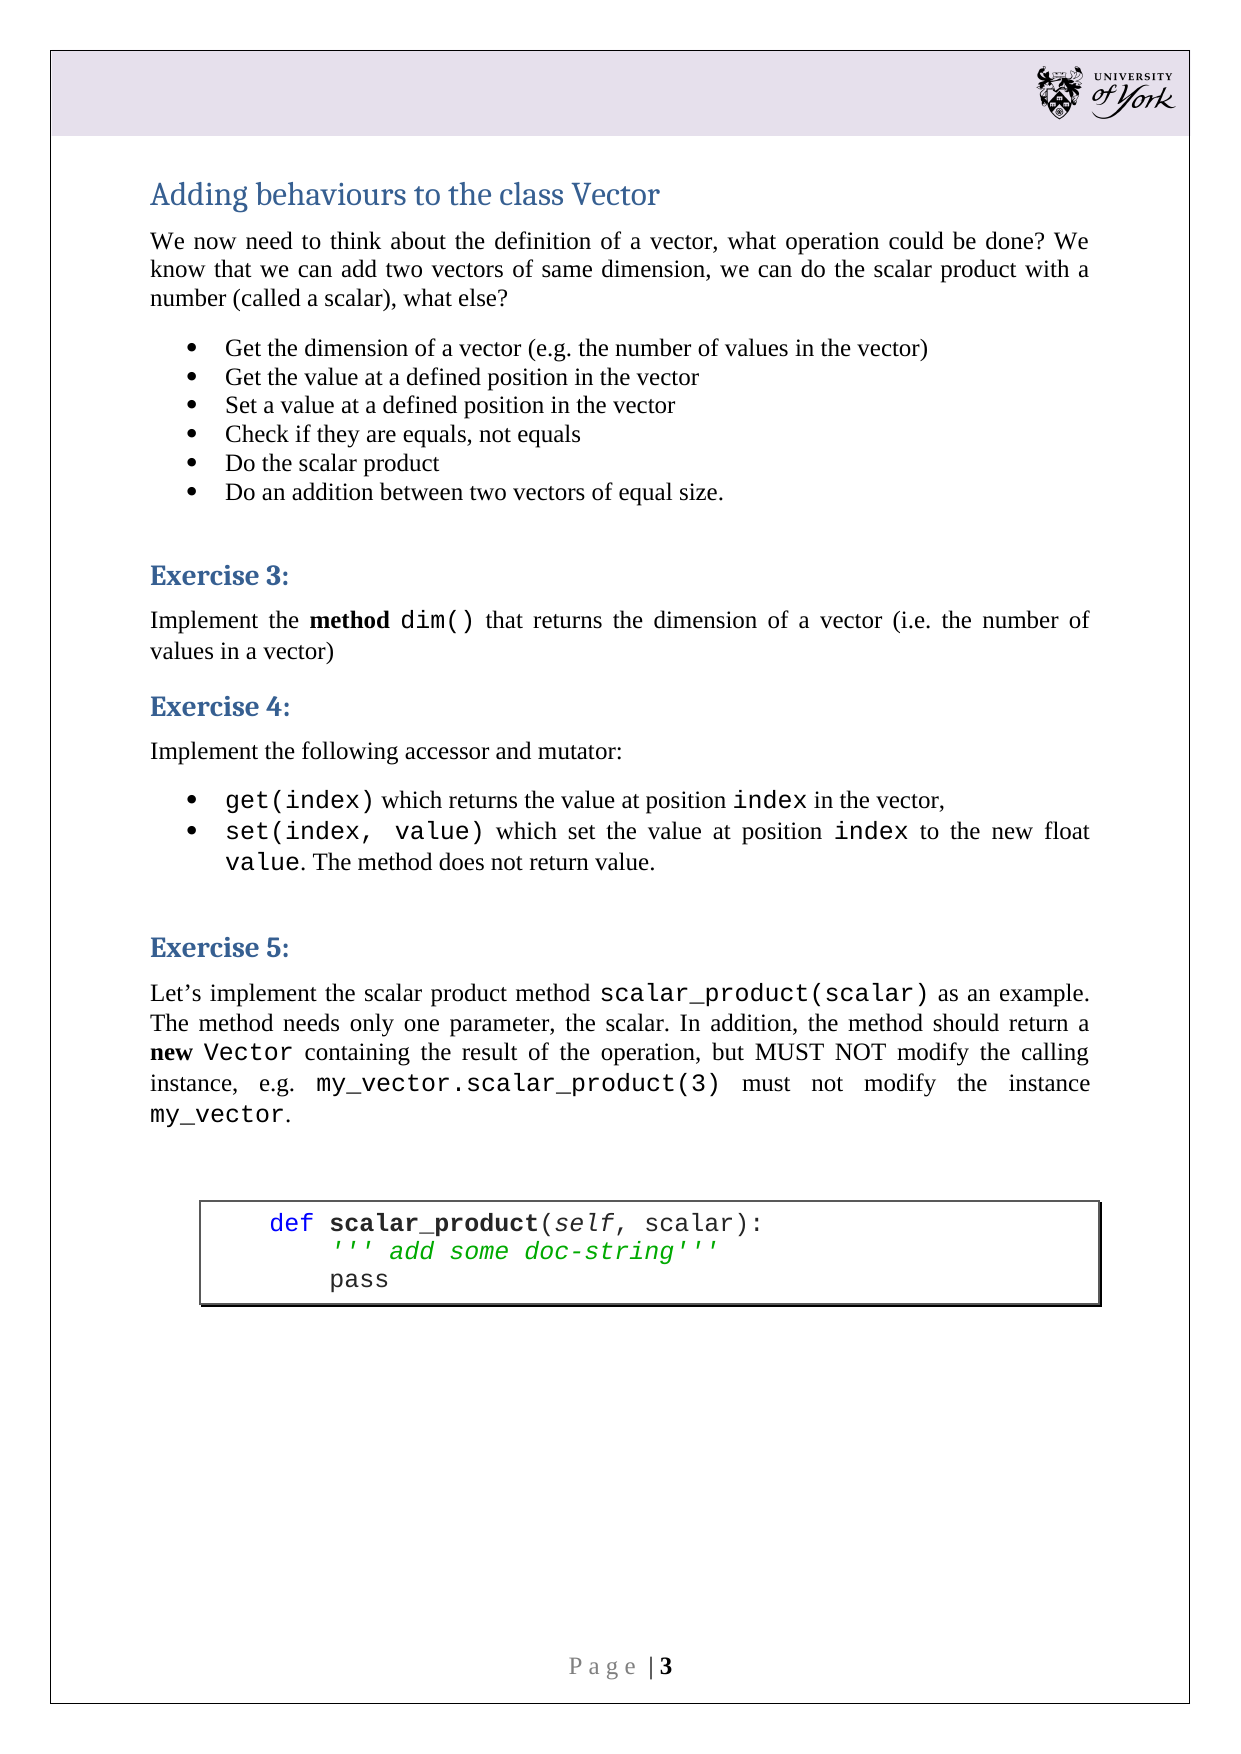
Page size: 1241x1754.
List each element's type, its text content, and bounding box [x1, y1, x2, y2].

text We now need to think about the definition of a vector, what operation could be done? We know that we can add two vectors of same dimension, we can do the scalar product with a number (called a scalar), what else? [150, 226, 1090, 312]
list get(index) which returns the value at position index in the vector, [187, 785, 1090, 816]
picture [1032, 57, 1177, 124]
text def scalar_product(self, scalar): [201, 1202, 1098, 1228]
text Implement the following accessor and mutator: [150, 736, 1090, 764]
list Do an addition between two vectors of equal size. [187, 477, 1090, 505]
list Set a value at a defined position in the vector [187, 390, 1090, 419]
text Let’s implement the scalar product method scalar_product(scalar) as an example. The method needs only one parameter, the scalar. In addition, the method should return a new Vector containing the result of the operation, but MUST NOT modify the calling instance, e.g. my_vector.scalar_product(3) must not modify the instance my_vector. [150, 978, 1090, 1130]
text pass [201, 1257, 1098, 1303]
text ''' add some doc-string''' [201, 1228, 1098, 1257]
list Get the dimension of a vector (e.g. the number of values in the vector) [187, 333, 1090, 362]
subtitle Adding behaviours to the class Vector [150, 175, 1090, 213]
subtitle Exercise 3: [150, 559, 1090, 593]
list Get the value at a defined position in the vector [187, 362, 1090, 390]
list set(index, value) which set the value at position index to the new float value. The method does not return value. [187, 816, 1090, 878]
list Do the scalar product [187, 448, 1090, 477]
list Check if they are equals, not equals [187, 419, 1090, 448]
text Implement the method dim() that returns the dimension of a vector (i.e. the number of values in a vector) [150, 605, 1090, 665]
subtitle Exercise 4: [150, 690, 1090, 723]
subtitle Exercise 5: [150, 932, 1090, 965]
